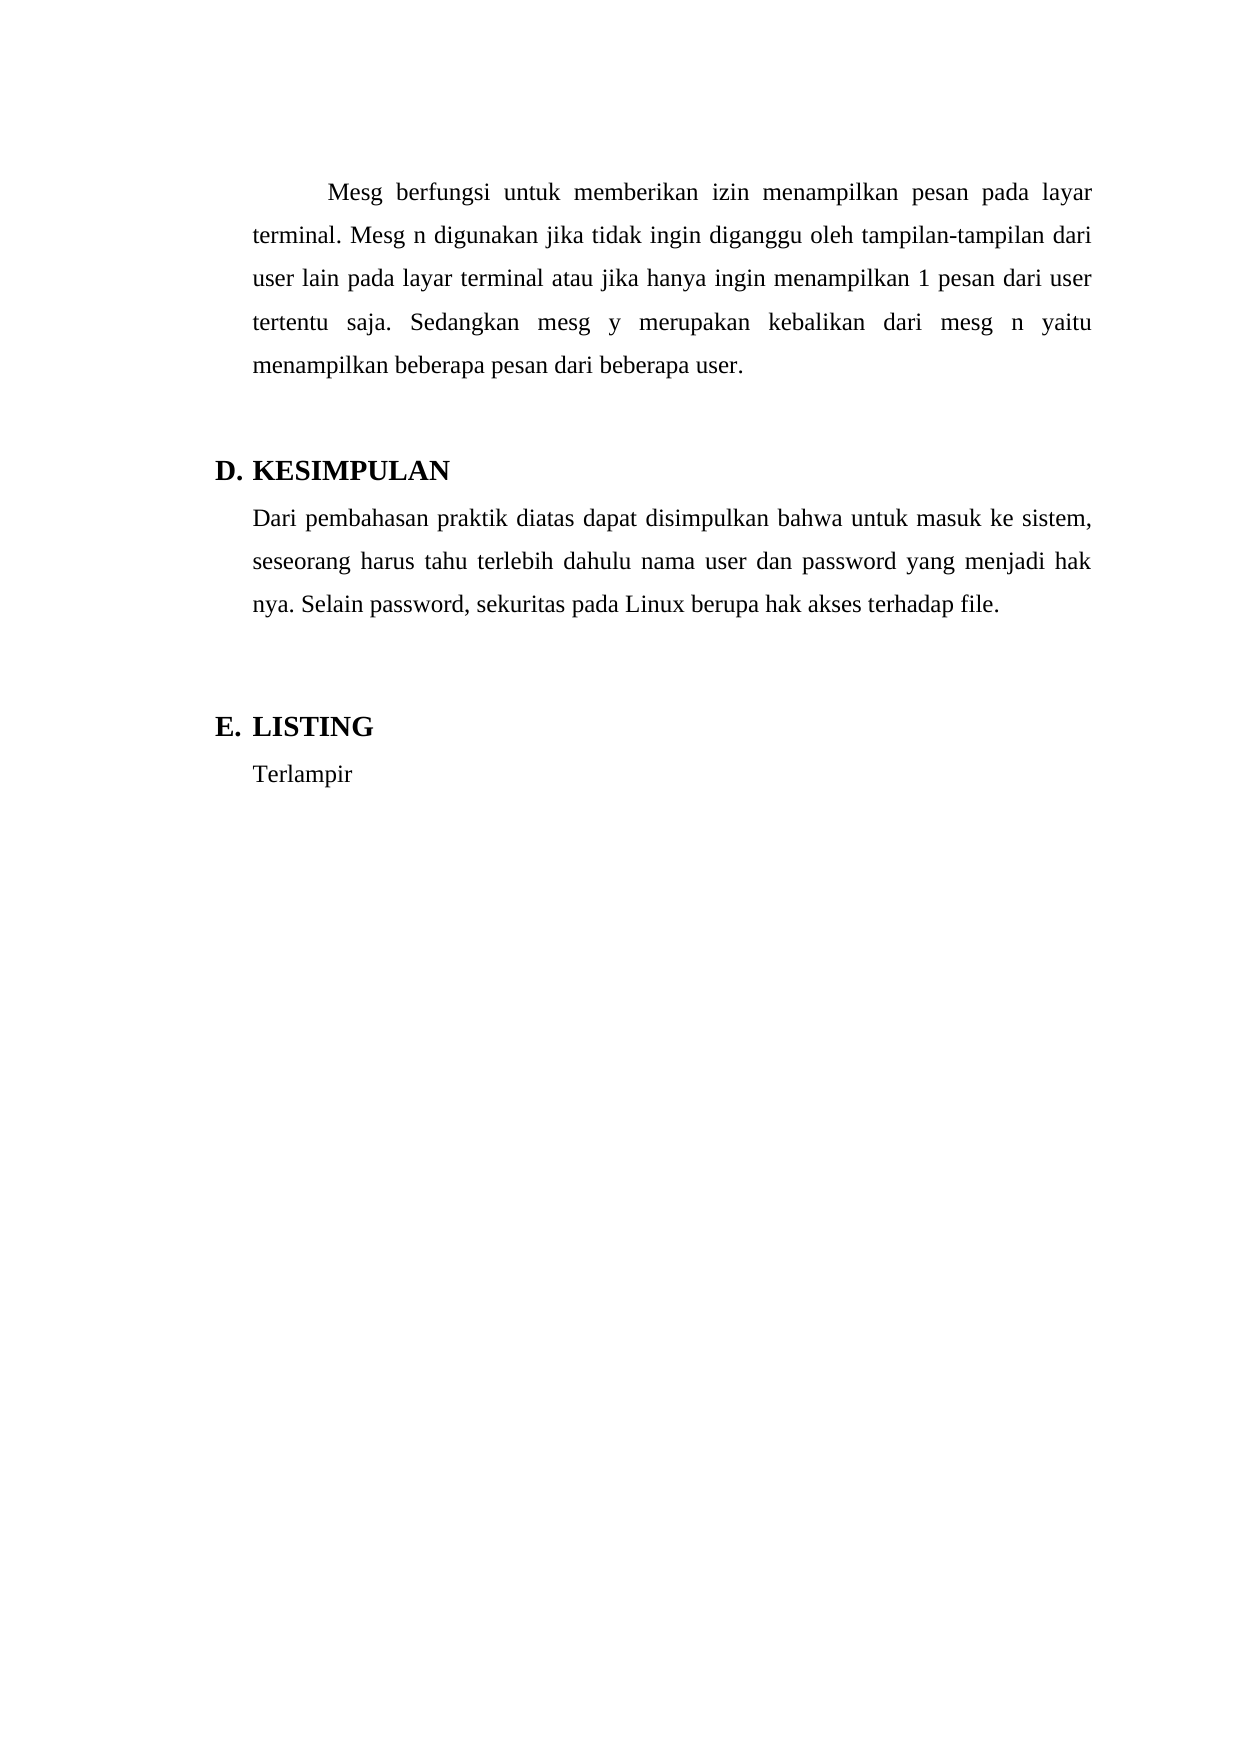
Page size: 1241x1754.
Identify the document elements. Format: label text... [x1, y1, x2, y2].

list LISTING [215, 709, 1092, 742]
list Dari pembahasan praktik diatas dapat disimpulkan bahwa untuk masuk ke sistem, seseorang harus tahu terlebih dahulu nama user dan password yang menjadi hak nya. Selain password, sekuritas pada Linux berupa hak akses terhadap file. [252, 503, 1092, 618]
list KESIMPULAN [215, 453, 1092, 486]
text Mesg berfungsi untuk memberikan izin menampilkan pesan pada layar terminal. Mesg n digunakan jika tidak ingin diganggu oleh tampilan-tampilan dari user lain pada layar terminal atau jika hanya ingin menampilkan 1 pesan dari user tertentu saja. Sedangkan mesg y merupakan kebalikan dari mesg n yaitu menampilkan beberapa pesan dari beberapa user. [252, 177, 1092, 378]
list Terlampir [252, 759, 1092, 788]
